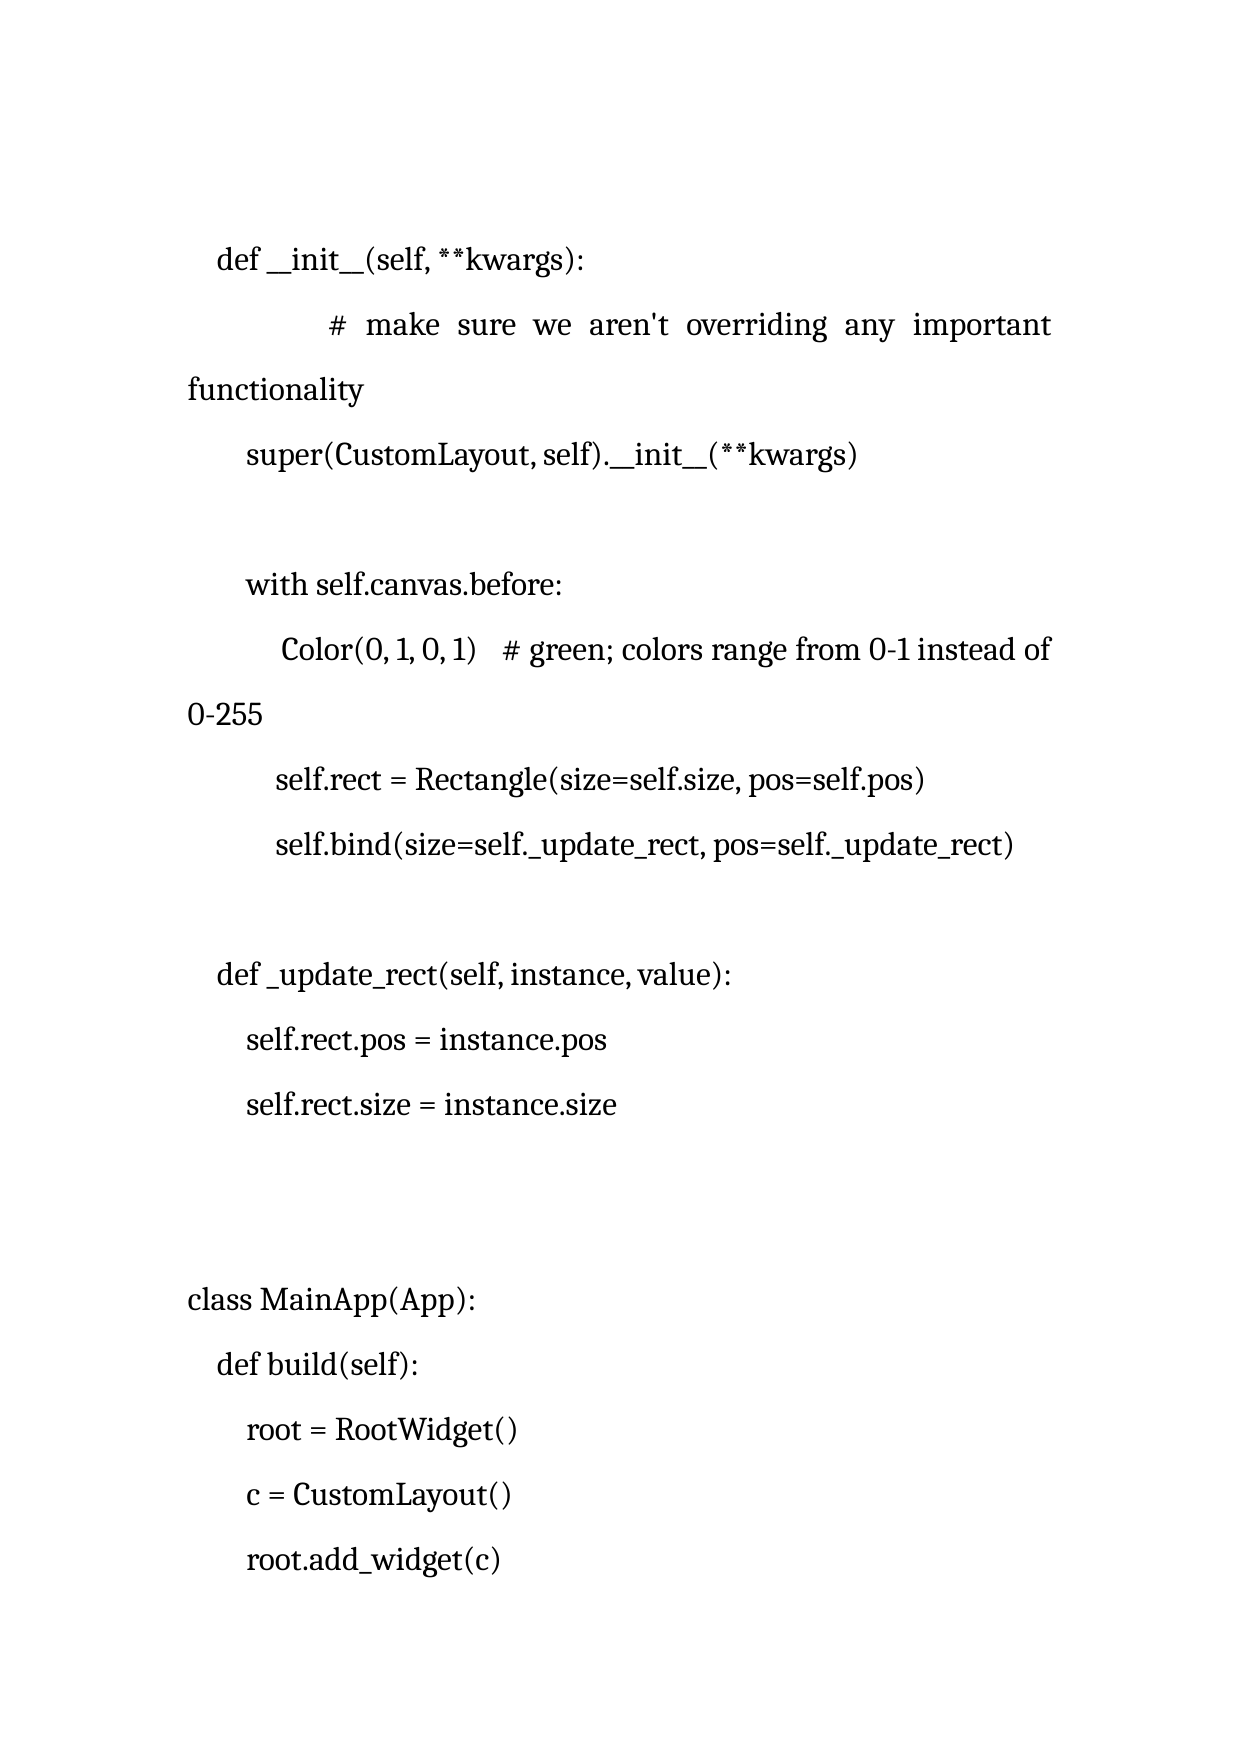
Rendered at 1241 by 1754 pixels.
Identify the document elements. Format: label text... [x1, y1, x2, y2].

text with self.canvas.before: [187, 552, 1053, 617]
text self.rect.size = instance.size [187, 1072, 1053, 1137]
text def __init__(self, **kwargs): [187, 227, 1053, 292]
text self.bind(size=self._update_rect, pos=self._update_rect) [187, 812, 1053, 877]
text def _update_rect(self, instance, value): [187, 942, 1053, 1007]
text c = CustomLayout() [187, 1462, 1053, 1527]
text # make sure we aren't overriding any important functionality [187, 292, 1053, 422]
text Color(0, 1, 0, 1) # green; colors range from 0-1 instead of 0-255 [187, 617, 1053, 747]
text self.rect = Rectangle(size=self.size, pos=self.pos) [187, 747, 1053, 812]
text root.add_widget(c) [187, 1527, 1053, 1592]
text super(CustomLayout, self).__init__(**kwargs) [187, 422, 1053, 487]
text class MainApp(App): [187, 1267, 1053, 1332]
text root = RootWidget() [187, 1397, 1053, 1462]
text self.rect.pos = instance.pos [187, 1007, 1053, 1072]
text def build(self): [187, 1332, 1053, 1397]
